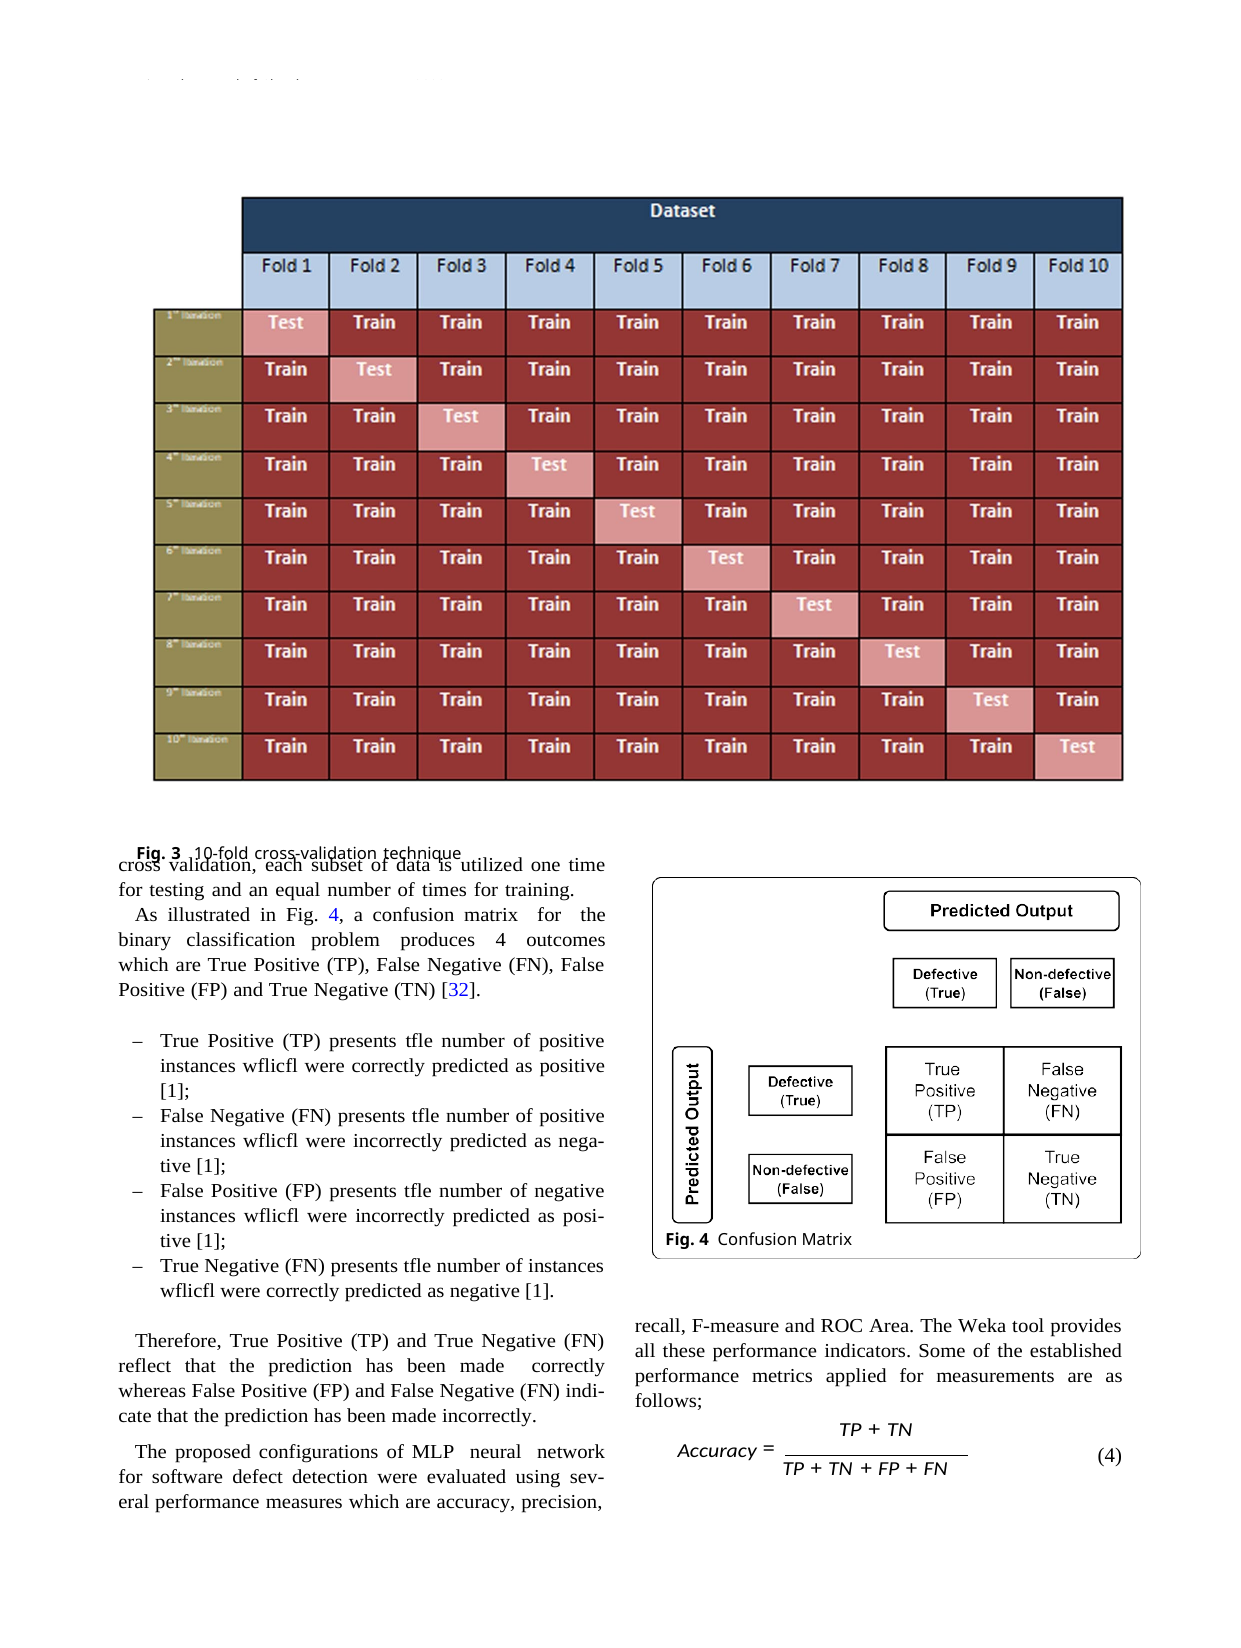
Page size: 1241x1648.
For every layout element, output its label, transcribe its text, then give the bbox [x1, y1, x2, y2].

text The proposed configurations of MLP neural network for software defect detection were evaluated using sev- eral performance measures which are accuracy, precision, [118, 1440, 605, 1513]
list False Negative (FN) presents tfle number of positive instances wflicfl were incorrectly predicted as nega- tive [1]; [132, 1104, 605, 1177]
text As illustrated in Fig. 4, a confusion matrix for the binary classification problem produces 4 outcomes which are True Positive (TP), False Negative (FN), False Positive (FP) and True Negative (TN) [32]. [118, 903, 606, 1001]
text TP + TN [834, 1425, 917, 1440]
list True Negative (FN) presents tfle number of instances wflicfl were correctly predicted as negative [1]. [132, 1254, 605, 1302]
text cross validation, each subset of data is utilized one time for testing and an equal number of times for training. [118, 853, 606, 901]
list False Positive (FP) presents tfle number of negative instances wflicfl were incorrectly predicted as posi- tive [1]; [132, 1179, 605, 1252]
text recall, F-measure and ROC Area. The Weka tool provides all these performance indicators. Some of the established performance metrics applied for measurements are as follows; [634, 1314, 1122, 1412]
text Therefore, True Positive (TP) and True Negative (FN) reflect that the prediction has been made correctly whereas False Positive (FP) and False Negative (FN) indi- cate that the prediction has been made incorrectly. [118, 1329, 605, 1427]
list True Positive (TP) presents tfle number of positive instances wflicfl were correctly predicted as positive [1]; [132, 1029, 605, 1102]
picture [152, 195, 1125, 782]
text (4) [1097, 1443, 1136, 1467]
picture [652, 877, 1141, 1259]
text Accuracy = TP + TN + FP + FN [677, 1440, 969, 1484]
